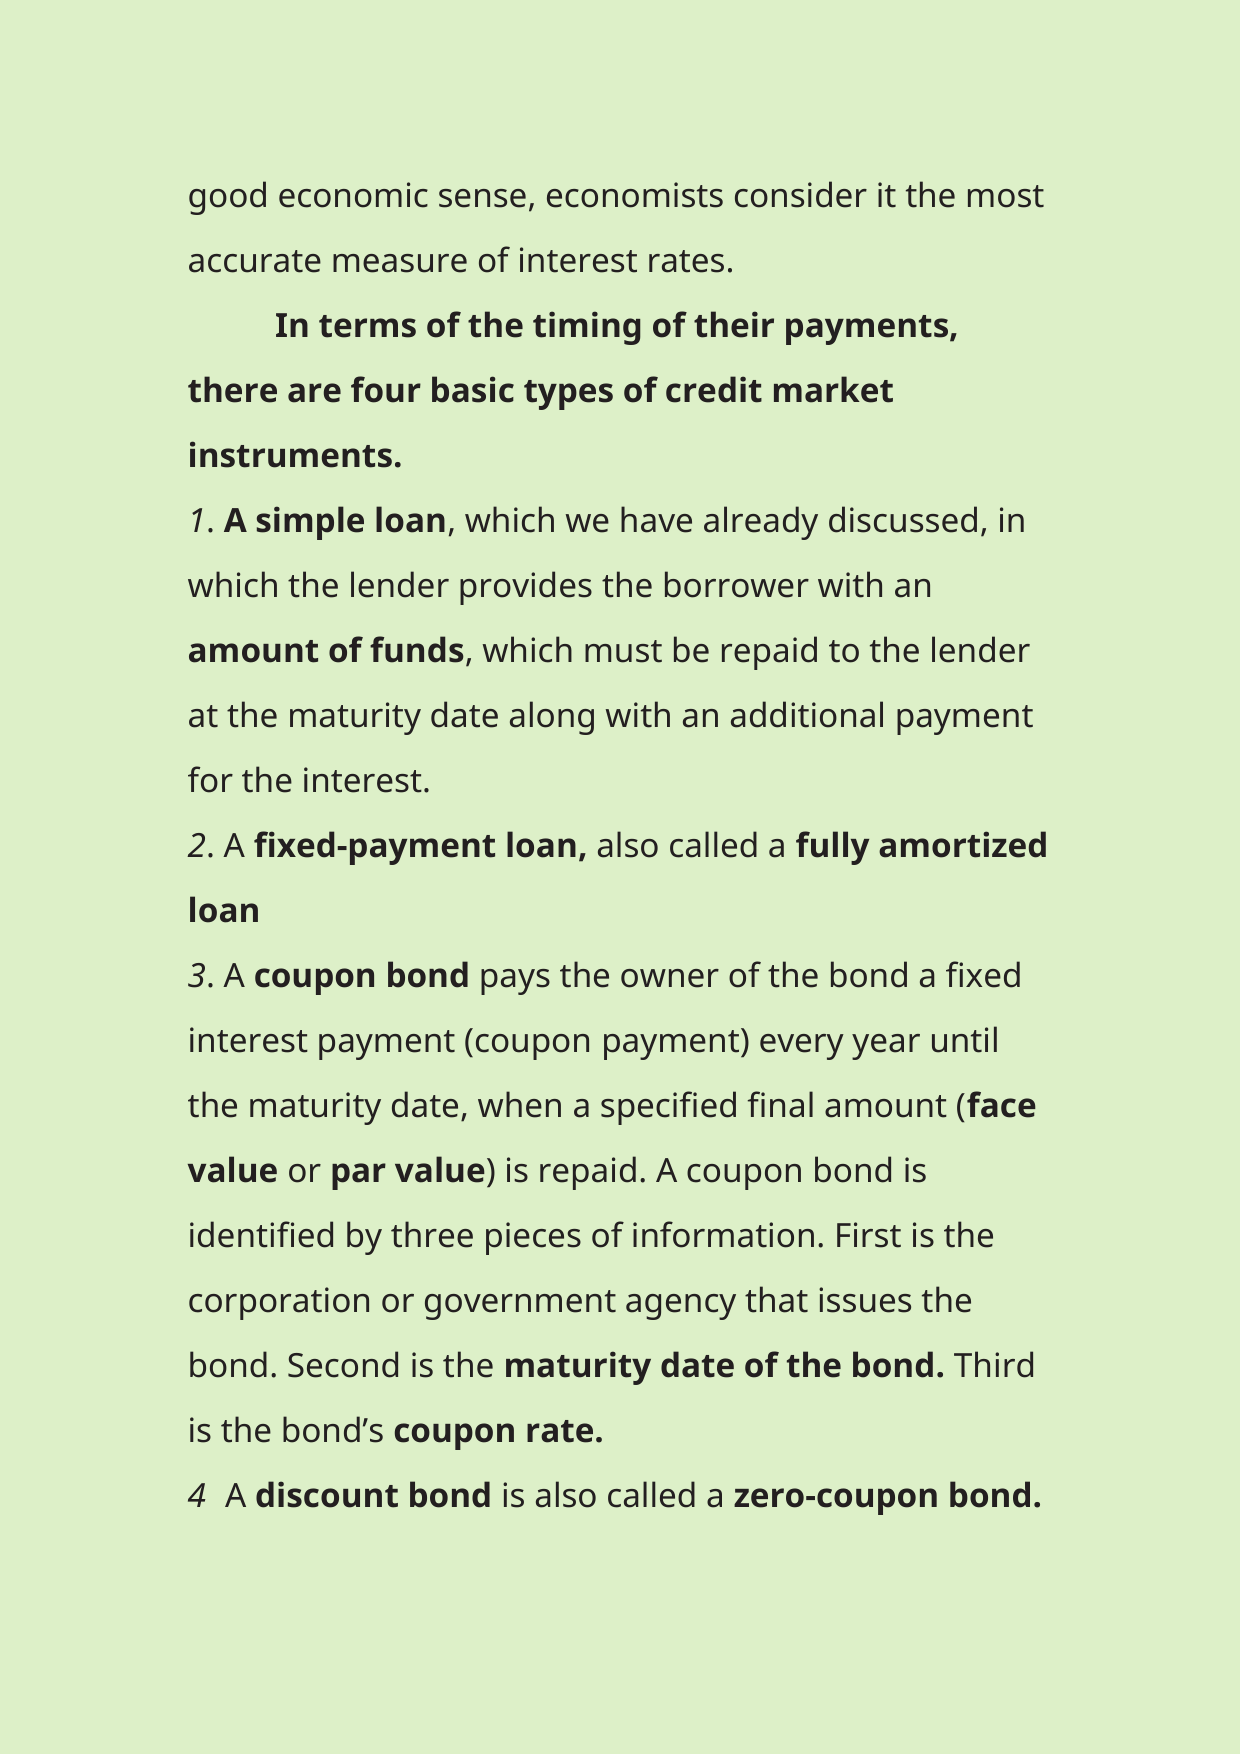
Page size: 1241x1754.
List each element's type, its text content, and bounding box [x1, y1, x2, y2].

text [187, 162, 1053, 292]
list A discount bond is also called a zero-coupon bond. [187, 1462, 1053, 1527]
text 1. A simple loan, which we have already discussed, in which the lender provides the borrower with an amount of funds, which must be repaid to the lender at the maturity date along with an additional payment for the interest. [187, 487, 1053, 812]
text 3. A coupon bond pays the owner of the bond a fixed interest payment (coupon payment) every year until the maturity date, when a specified final amount (face value or par value) is repaid. A coupon bond is identified by three pieces of information. First is the corporation or government agency that issues the bond. Second is the maturity date of the bond. Third is the bond’s coupon rate. [187, 942, 1053, 1462]
text 2. A fixed-payment loan, also called a fully amortized loan [187, 812, 1053, 942]
text In terms of the timing of their payments, there are four basic types of credit market instruments. [187, 292, 1053, 487]
